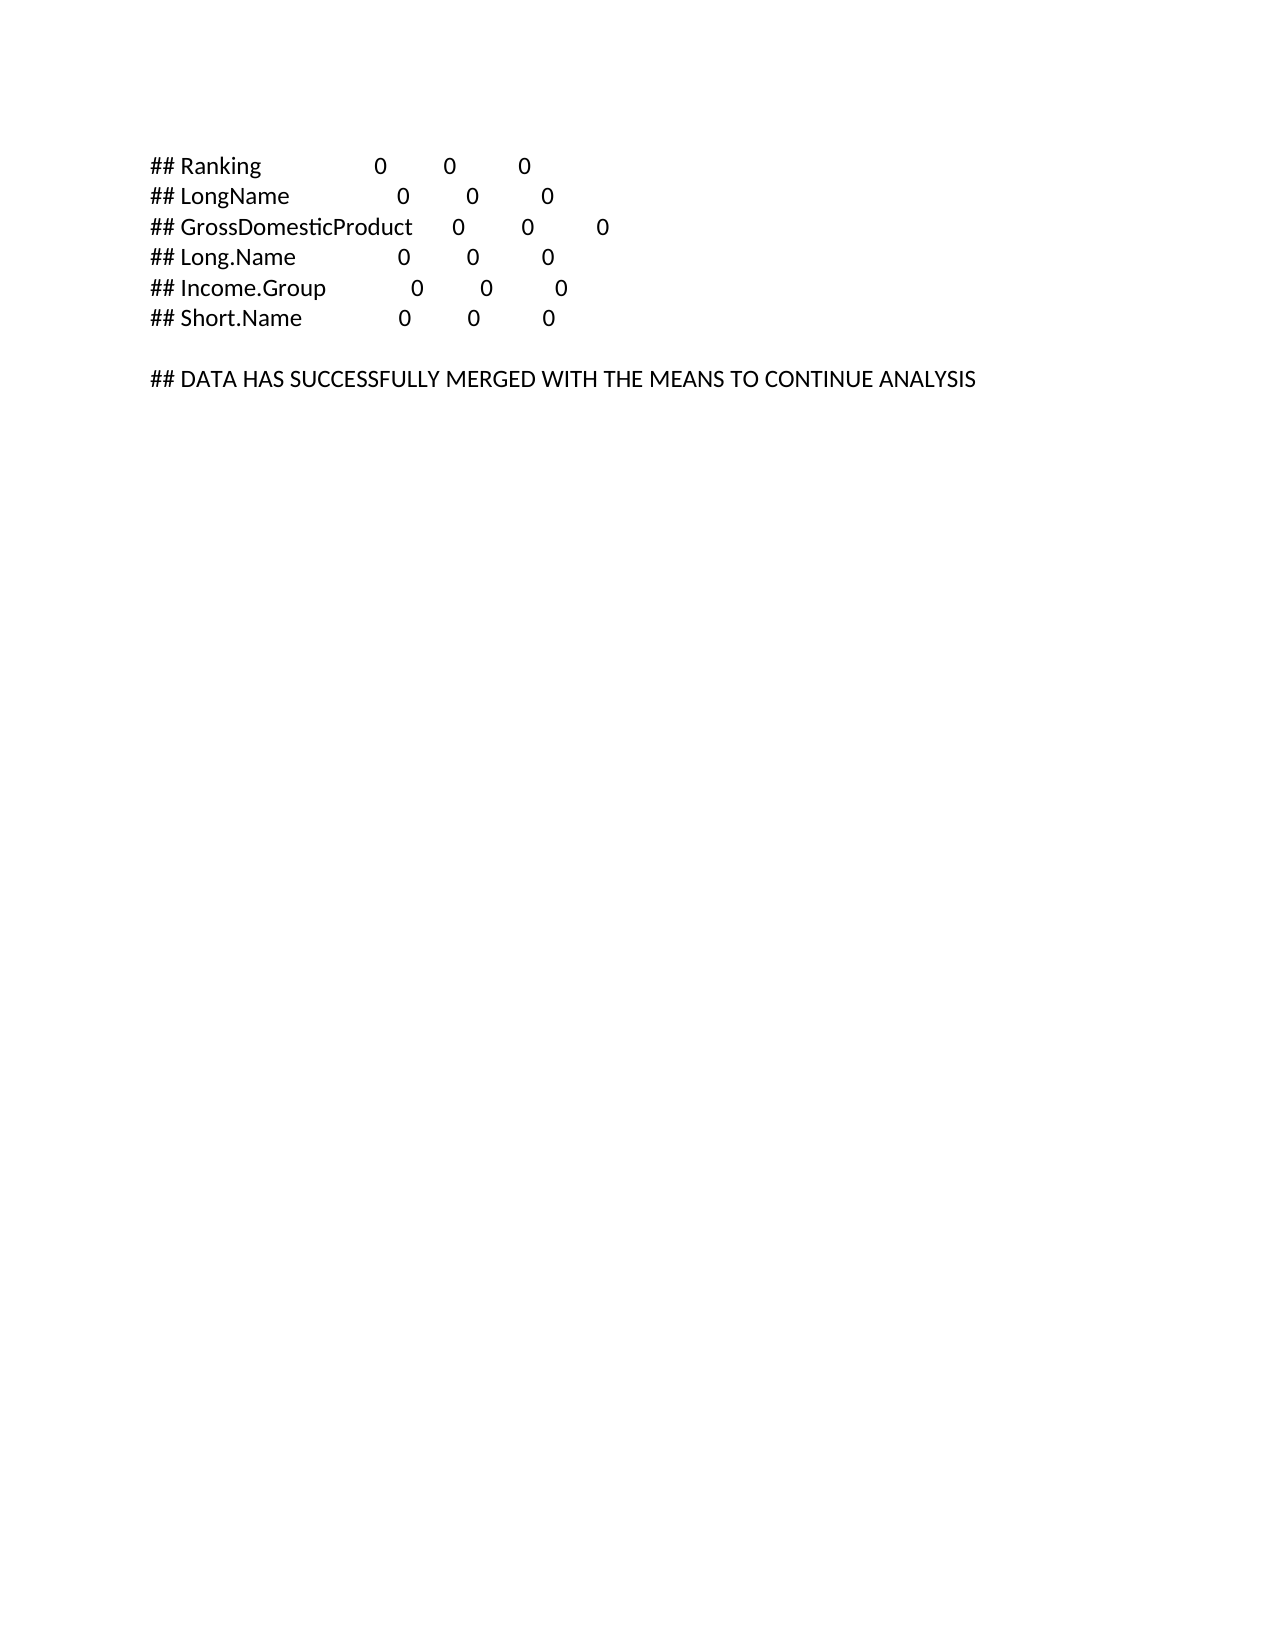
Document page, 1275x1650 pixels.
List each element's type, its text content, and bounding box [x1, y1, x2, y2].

text ## Long.Name 0 0 0 [150, 242, 1125, 272]
text ## Short.Name 0 0 0 [150, 303, 1125, 333]
text ## LongName 0 0 0 [150, 181, 1125, 211]
text ## GrossDomesticProduct 0 0 0 [150, 211, 1125, 242]
text ## DATA HAS SUCCESSFULLY MERGED WITH THE MEANS TO CONTINUE ANALYSIS [150, 364, 1125, 394]
text ## Ranking 0 0 0 [150, 150, 1125, 181]
text ## Income.Group 0 0 0 [150, 272, 1125, 303]
